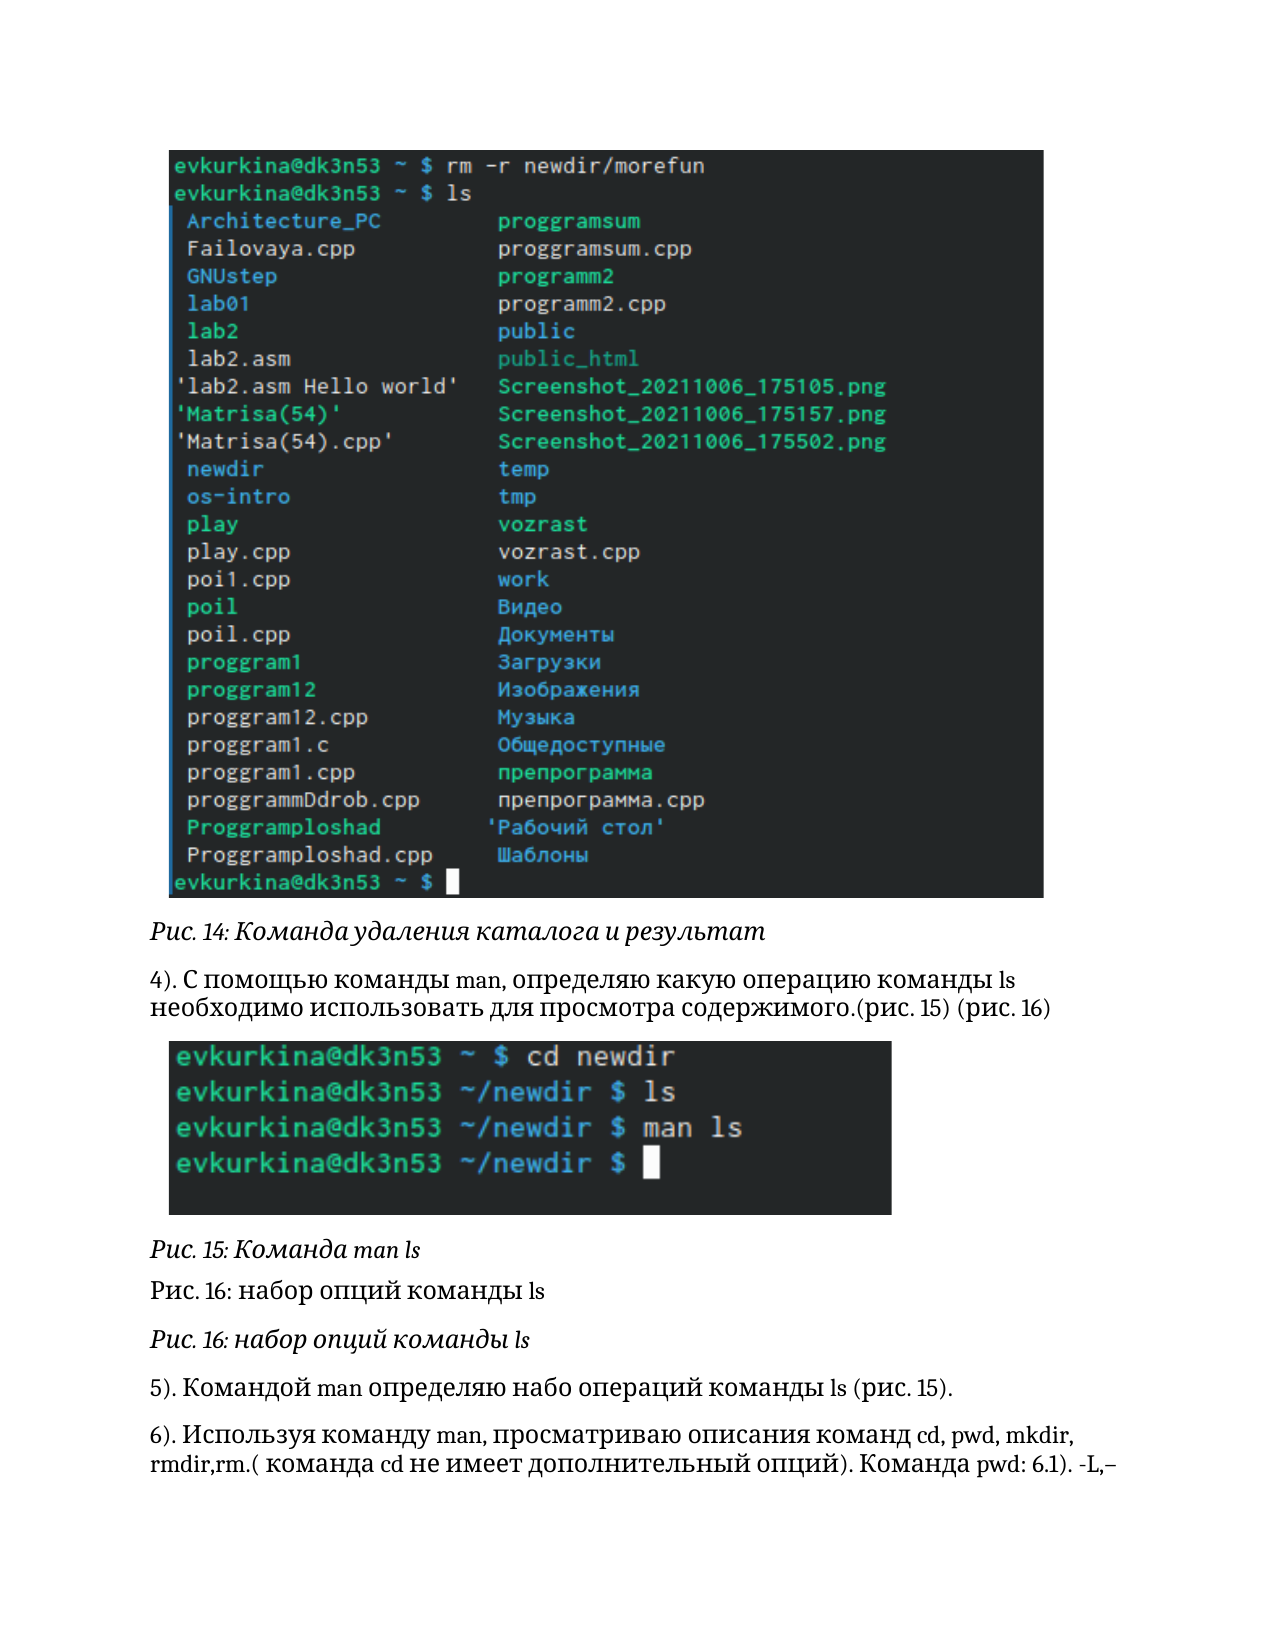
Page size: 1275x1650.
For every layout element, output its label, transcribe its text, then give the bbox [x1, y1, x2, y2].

picture [168, 150, 1044, 898]
text Рис. 16: набор опций команды ls [150, 1326, 1125, 1355]
picture [168, 1041, 892, 1215]
text Рис. 15: Команда man ls [150, 1236, 1125, 1264]
text Рис. 16: набор опций команды ls [150, 1277, 1125, 1306]
text 5). Командой man определяю набо операций команды ls (рис. 15). [150, 1374, 1125, 1403]
text 4). С помощью команды man, определяю какую операцию команды ls необходимо использовать для просмотра содержимого.(рис. 15) (рис. 16) [150, 966, 1125, 1023]
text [150, 1421, 1125, 1479]
text Рис. 14: Команда удаления каталога и результат [150, 918, 1125, 947]
